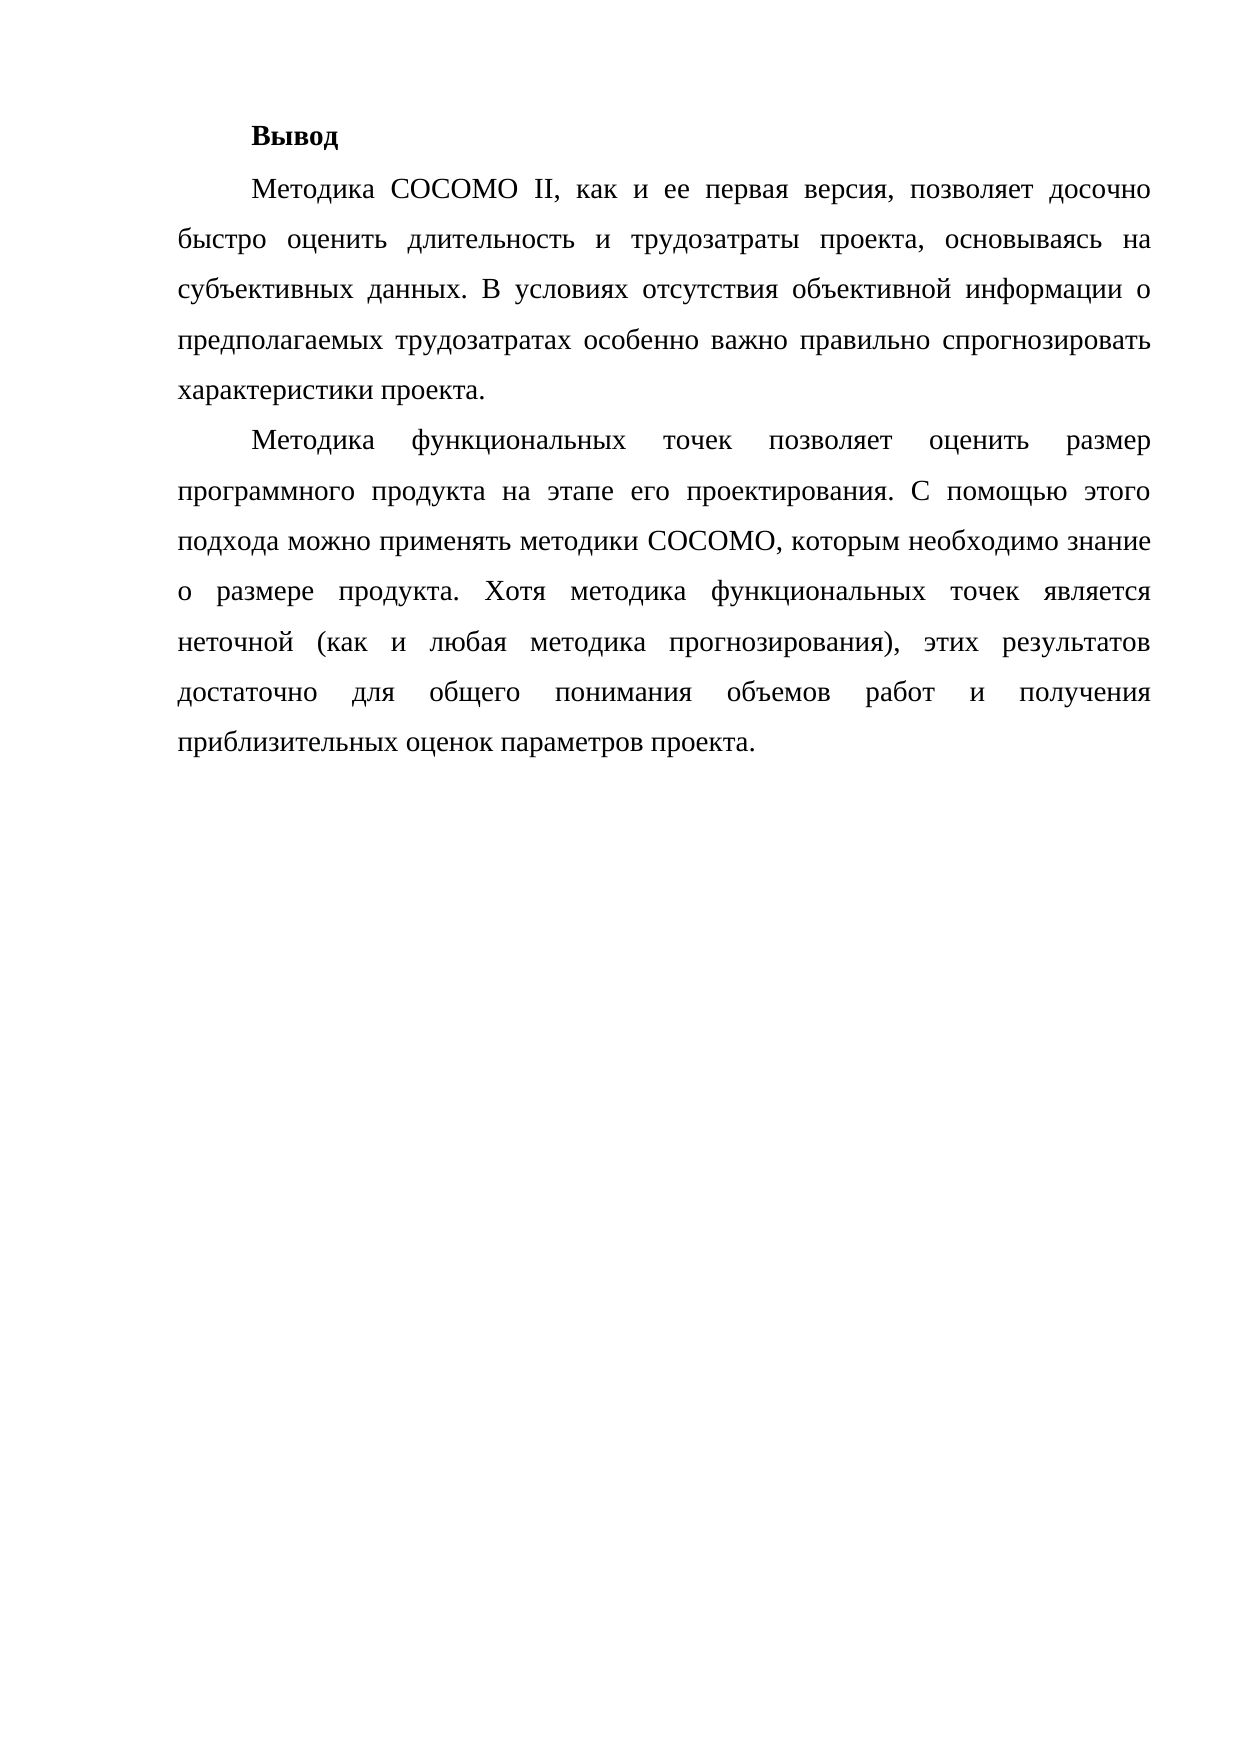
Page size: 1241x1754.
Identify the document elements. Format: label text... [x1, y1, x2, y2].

text Вывод [177, 118, 1152, 152]
text Методика функциональных точек позволяет оценить размер программного продукта на этапе его проектирования. С помощью этого подхода можно применять методики COCOMO, которым необходимо знание о размере продукта. Хотя методика функциональных точек является неточной (как и любая методика прогнозирования), этих результатов достаточно для общего понимания объемов работ и получения приблизительных оценок параметров проекта. [177, 422, 1152, 758]
text Методика COCOMO II, как и ее первая версия, позволяет досочно быстро оценить длительность и трудозатраты проекта, основываясь на субъективных данных. В условиях отсутствия объективной информации о предполагаемых трудозатратах особенно важно правильно спрогнозировать характеристики проекта. [177, 171, 1152, 406]
